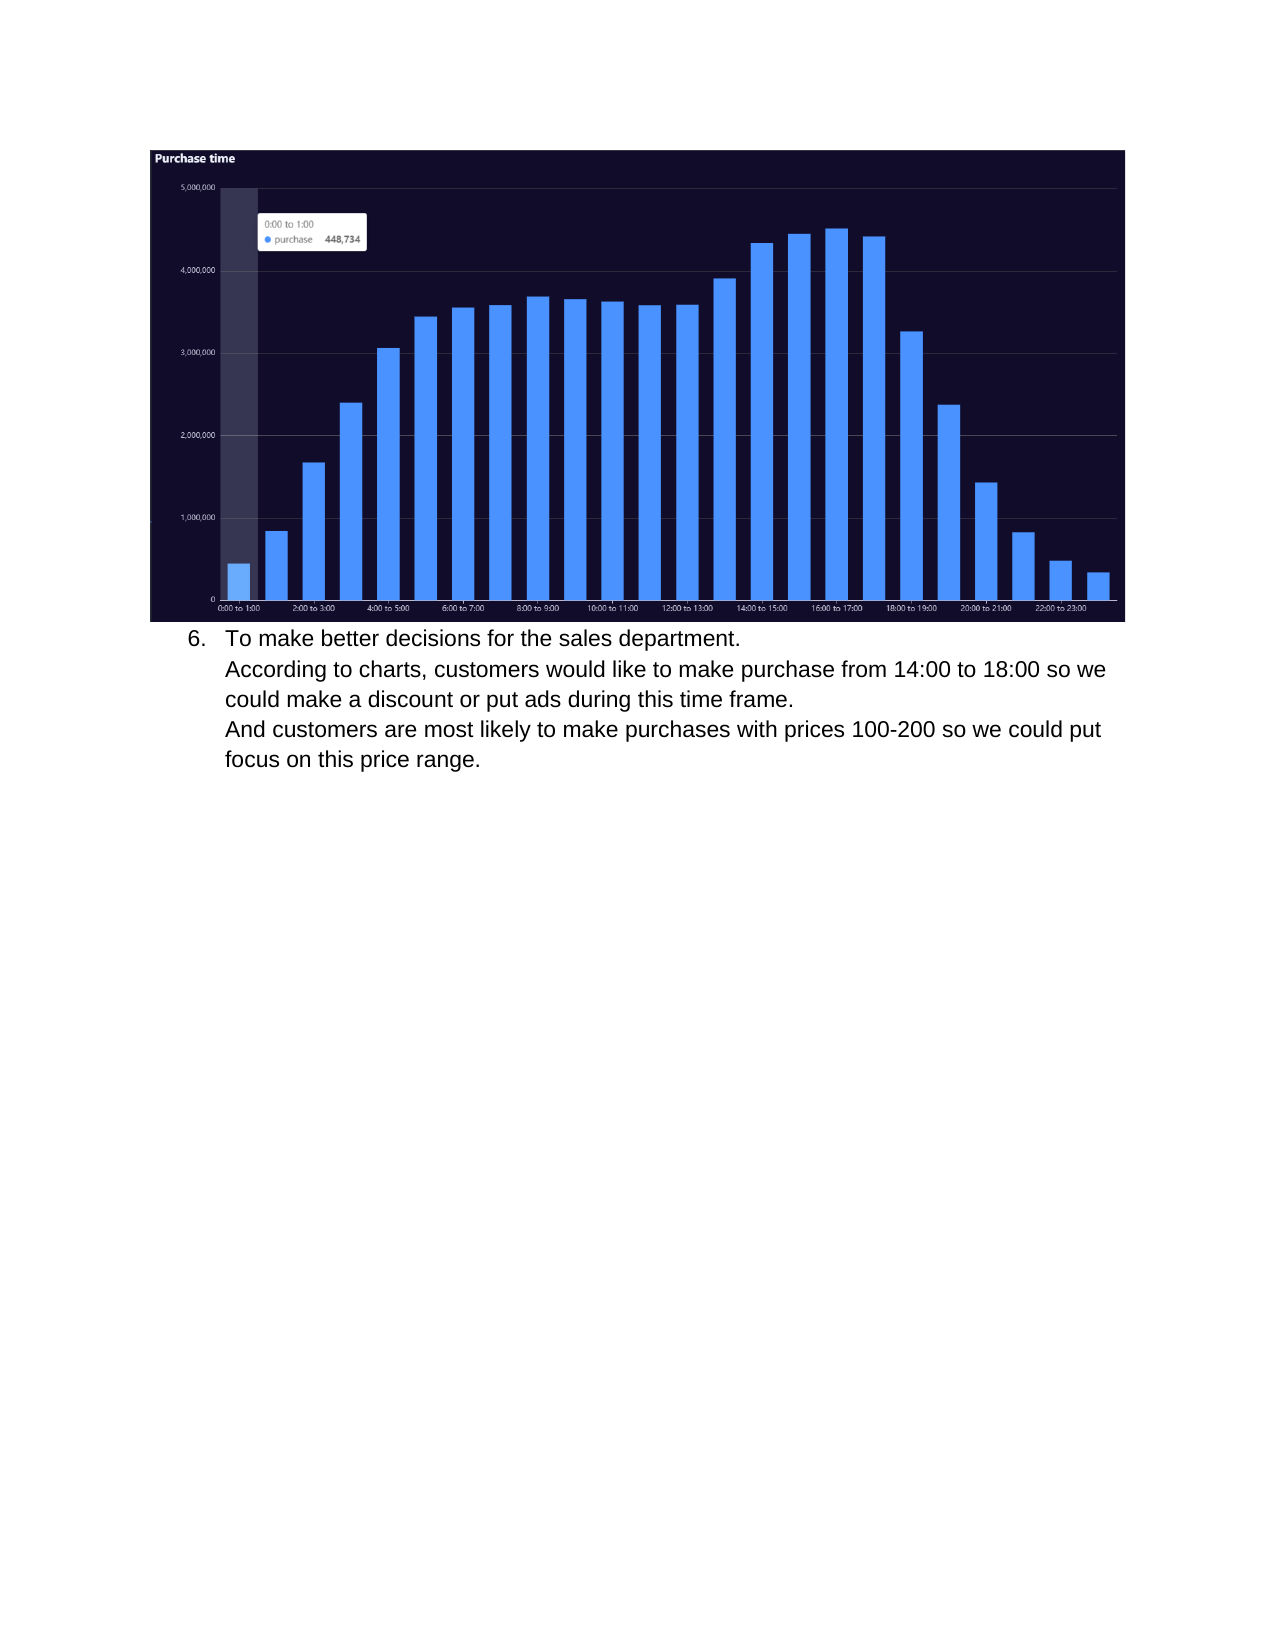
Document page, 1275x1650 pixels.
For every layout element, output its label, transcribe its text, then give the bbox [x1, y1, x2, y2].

text And customers are most likely to make purchases with prices 100-200 so we could put focus on this price range. [225, 716, 1125, 772]
picture [150, 150, 1125, 622]
text According to charts, customers would like to make purchase from 14:00 to 18:00 so we could make a discount or put ads during this time frame. [225, 656, 1125, 712]
list To make better decisions for the sales department. [187, 625, 1125, 652]
